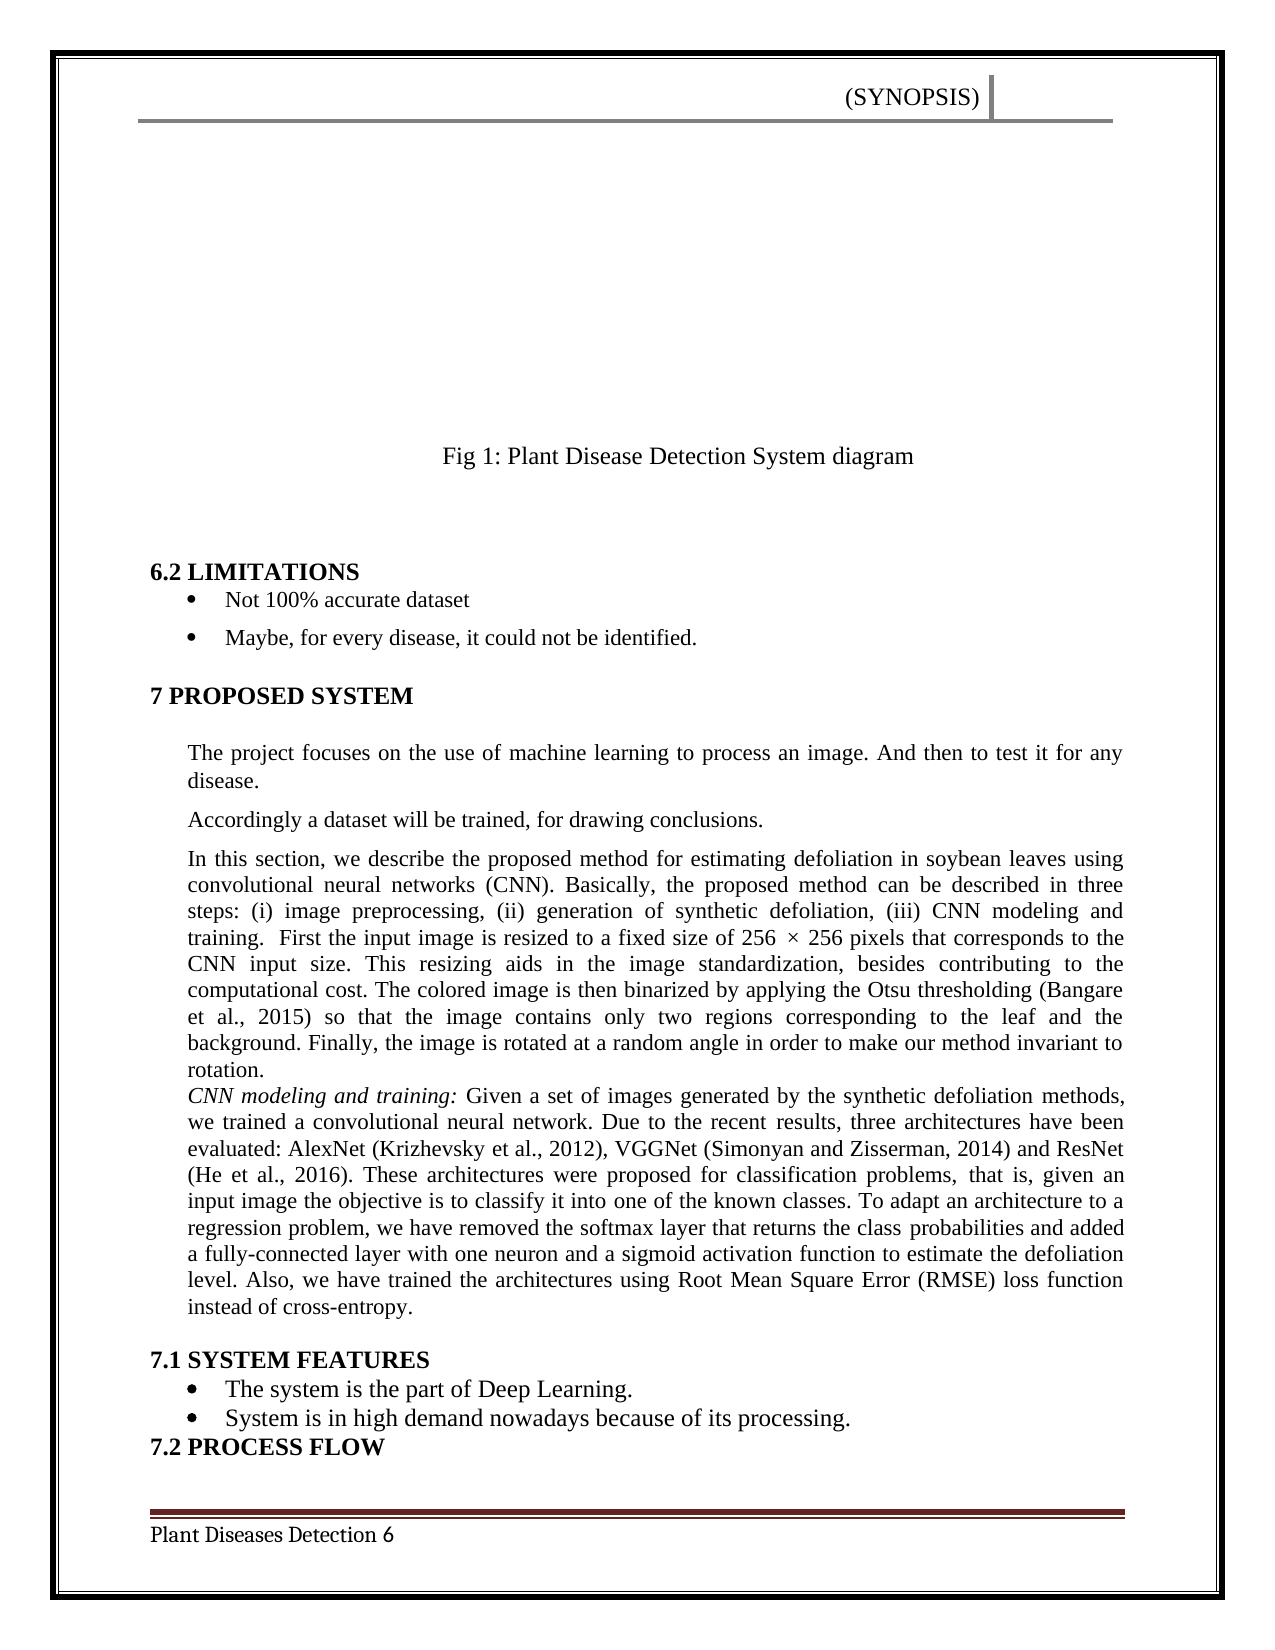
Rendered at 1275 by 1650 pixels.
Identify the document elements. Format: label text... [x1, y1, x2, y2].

list The system is the part of Deep Learning. [187, 1374, 1125, 1403]
list Not 100% accurate dataset [187, 586, 1125, 612]
list Maybe, for every disease, it could not be identified. [187, 624, 1125, 651]
text CNN modeling and training: Given a set of images generated by the synthetic defoliation methods, we trained a convolutional neural network. Due to the recent results, three architectures have been evaluated: AlexNet (Krizhevsky et al., 2012), VGGNet (Simonyan and Zisserman, 2014) and ResNet (He et al., 2016). These architectures were proposed for classification problems, that is, given an input image the objective is to classify it into one of the known classes. To adapt an architecture to a regression problem, we have removed the softmax layer that returns the class probabilities and added a fully-connected layer with one neuron and a sigmoid activation function to estimate the defoliation level. Also, we have trained the architectures using Root Mean Square Error (RMSE) loss function instead of cross-entropy. [187, 1082, 1125, 1319]
list LIMITATIONS [150, 557, 1125, 586]
list System is in high demand nowadays because of its processing. [187, 1403, 1125, 1432]
list PROCESS FLOW [150, 1432, 1125, 1461]
text The project focuses on the use of machine learning to process an image. And then to test it for any disease. [187, 739, 1125, 794]
list SYSTEM FEATURES [150, 1346, 1125, 1374]
text In this section, we describe the proposed method for estimating defoliation in soybean leaves using convolutional neural networks (CNN). Basically, the proposed method can be described in three steps: (i) image preprocessing, (ii) generation of synthetic defoliation, (iii) CNN modeling and training. First the input image is resized to a fixed size of 256 × 256 pixels that corresponds to the CNN input size. This resizing aids in the image standardization, besides contributing to the computational cost. The colored image is then binarized by applying the Otsu thresholding (Bangare et al., 2015) so that the image contains only two regions corresponding to the leaf and the background. Finally, the image is rotated at a random angle in order to make our method invariant to rotation. [187, 845, 1125, 1082]
text 7 PROPOSED SYSTEM [150, 681, 1125, 710]
text Accordingly a dataset will be trained, for drawing conclusions. [187, 806, 1125, 832]
text Fig 1: Plant Disease Detection System diagram [150, 441, 1125, 470]
